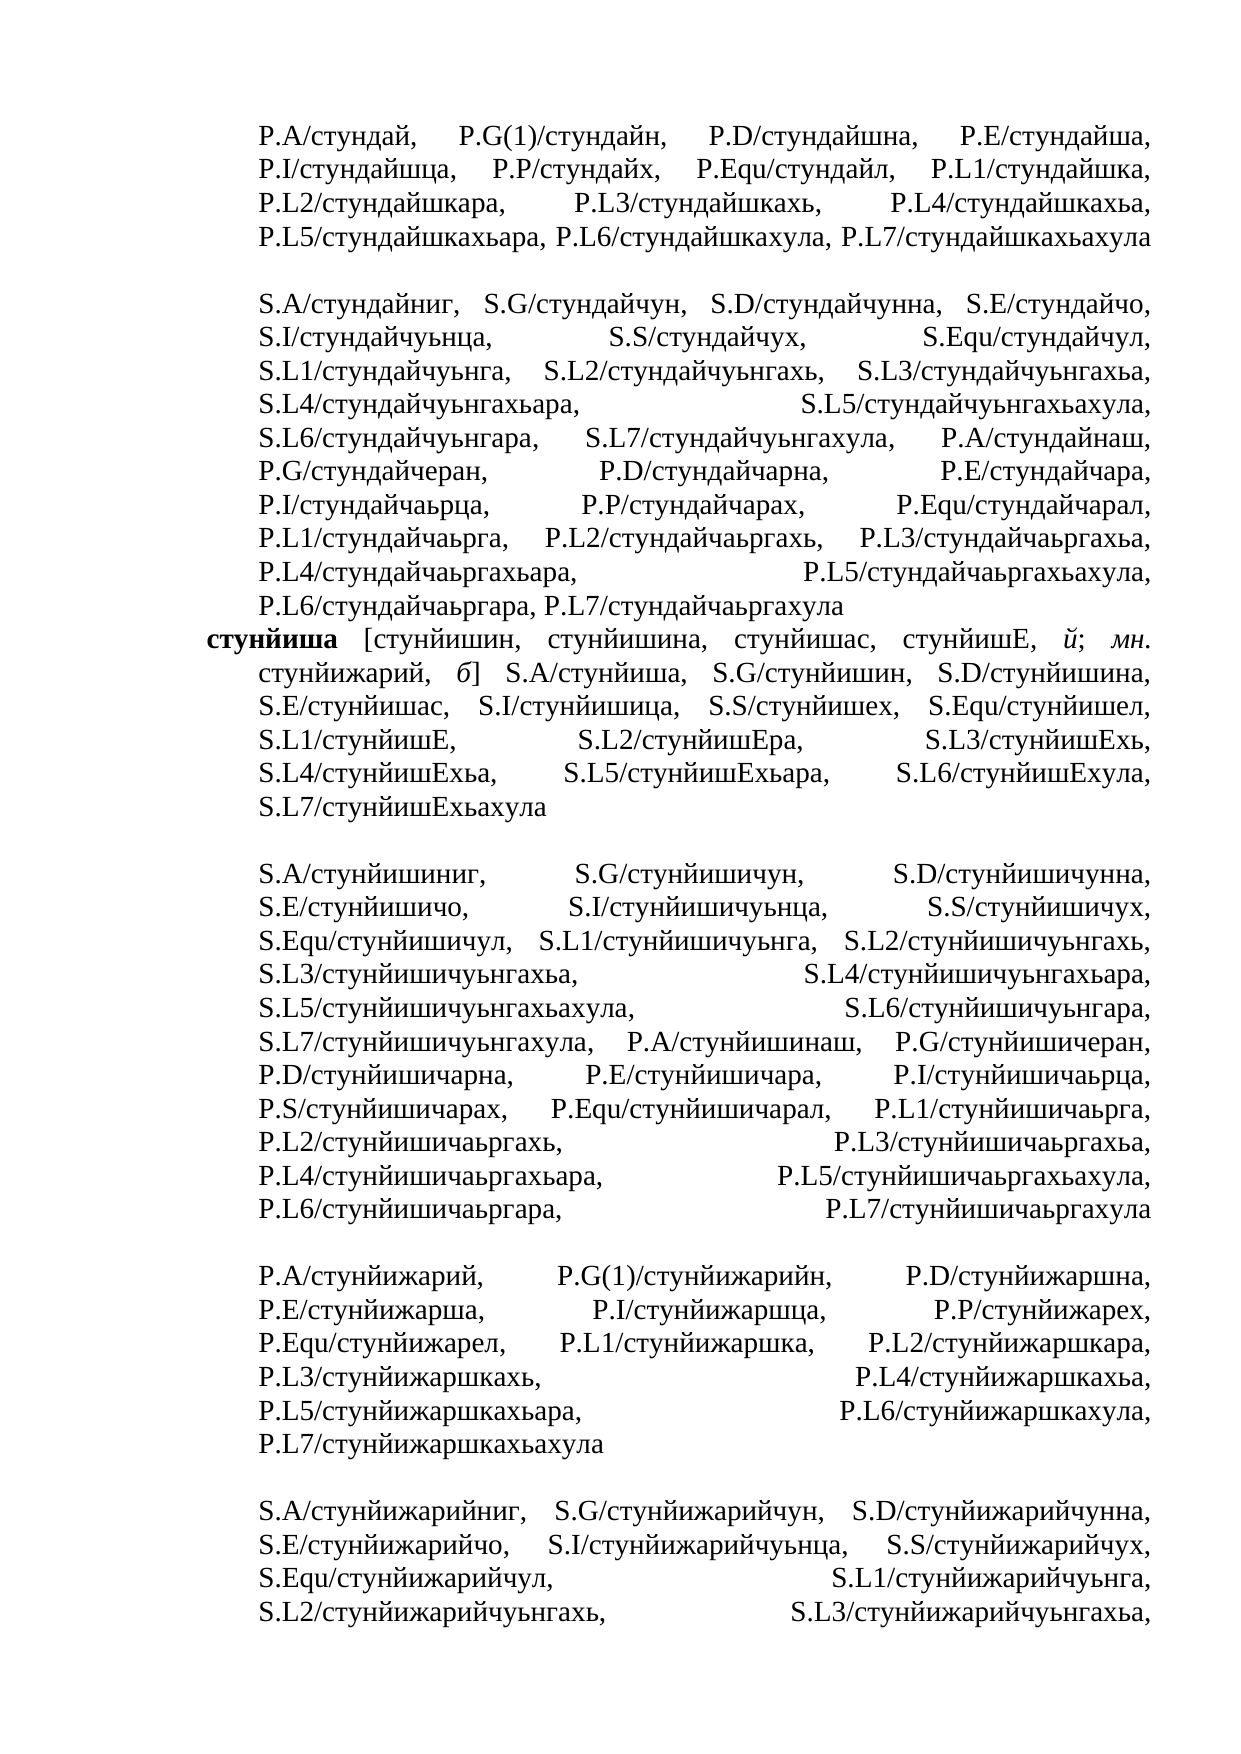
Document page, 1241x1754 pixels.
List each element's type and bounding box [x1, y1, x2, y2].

text [206, 621, 1152, 1627]
text [206, 118, 1152, 621]
